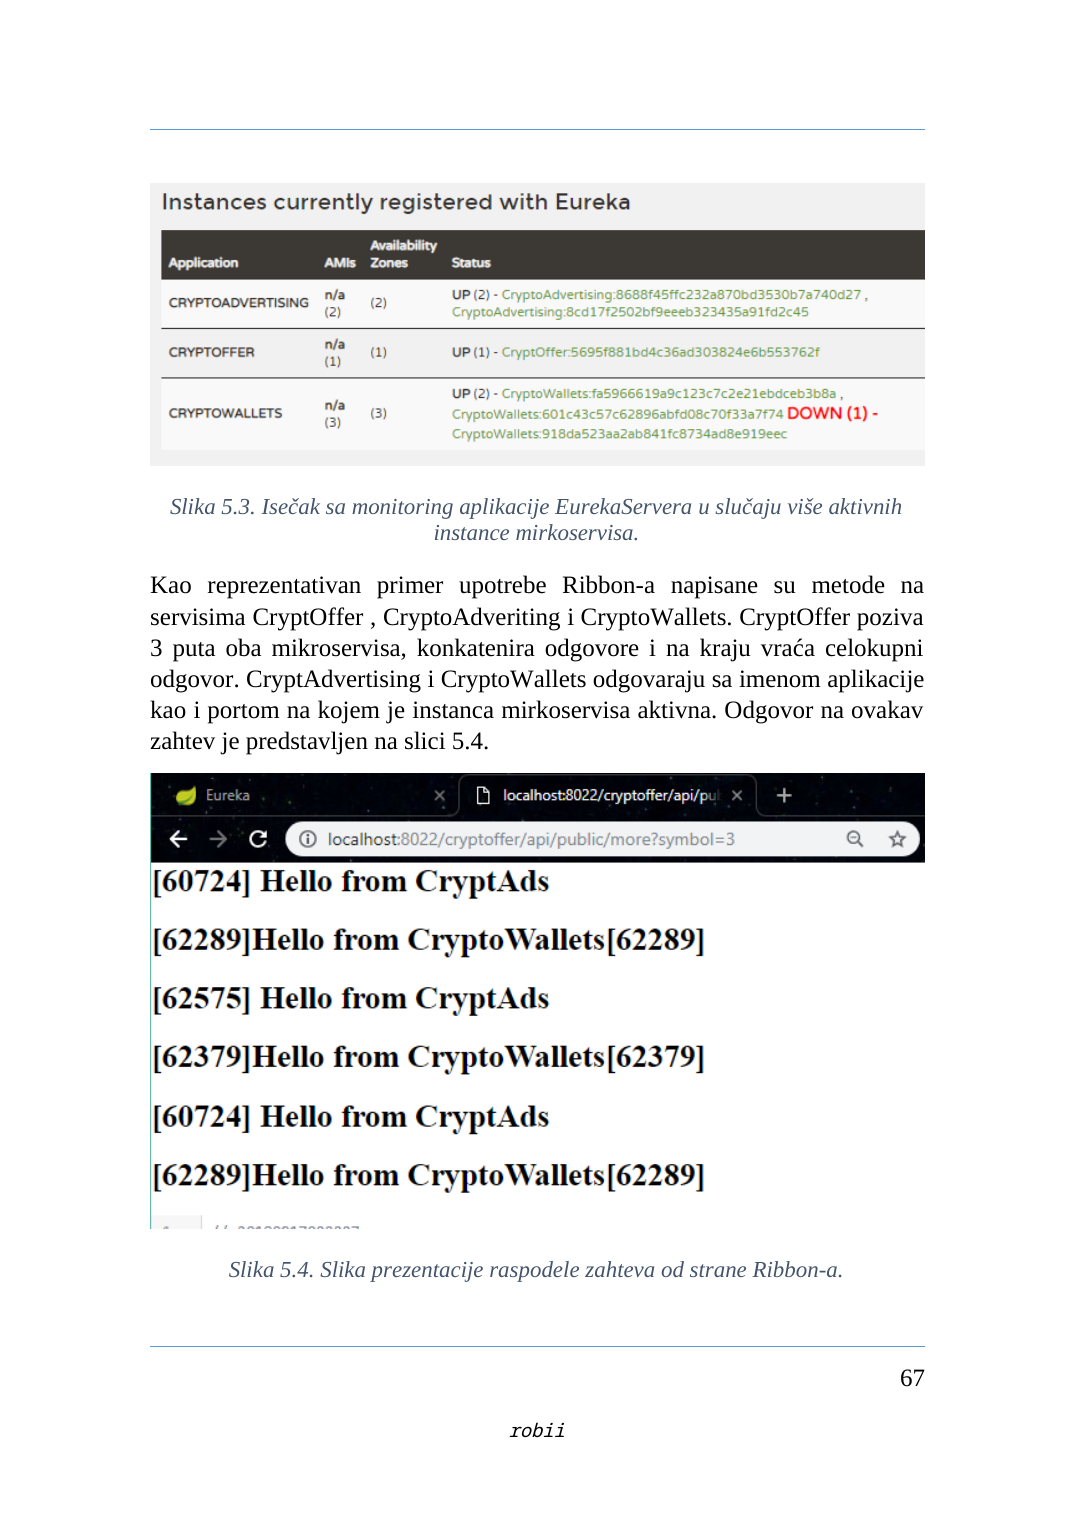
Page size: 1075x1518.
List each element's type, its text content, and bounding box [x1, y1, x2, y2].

text Slika 5.4. Slika prezentacije raspodele zahteva od strane Ribbon-a. [150, 1256, 925, 1282]
text Slika 5.3. Isečak sa monitoring aplikacije EurekaServera u slučaju više aktivnih instance mirkoservisa. [150, 493, 925, 546]
picture [150, 183, 925, 466]
picture [150, 773, 925, 1229]
text Kao reprezentativan primer upotrebe Ribbon-a napisane su metode na servisima CryptOffer , CryptoAdveriting i CryptoWallets. CryptOffer poziva 3 puta oba mikroservisa, konkatenira odgovore i na kraju vraća celokupni odgovor. CryptAdvertising i CryptoWallets odgovaraju sa imenom aplikacije kao i portom na kojem je instanca mirkoservisa aktivna. Odgovor na ovakav zahtev je predstavljen na slici 5.4. [150, 571, 925, 754]
